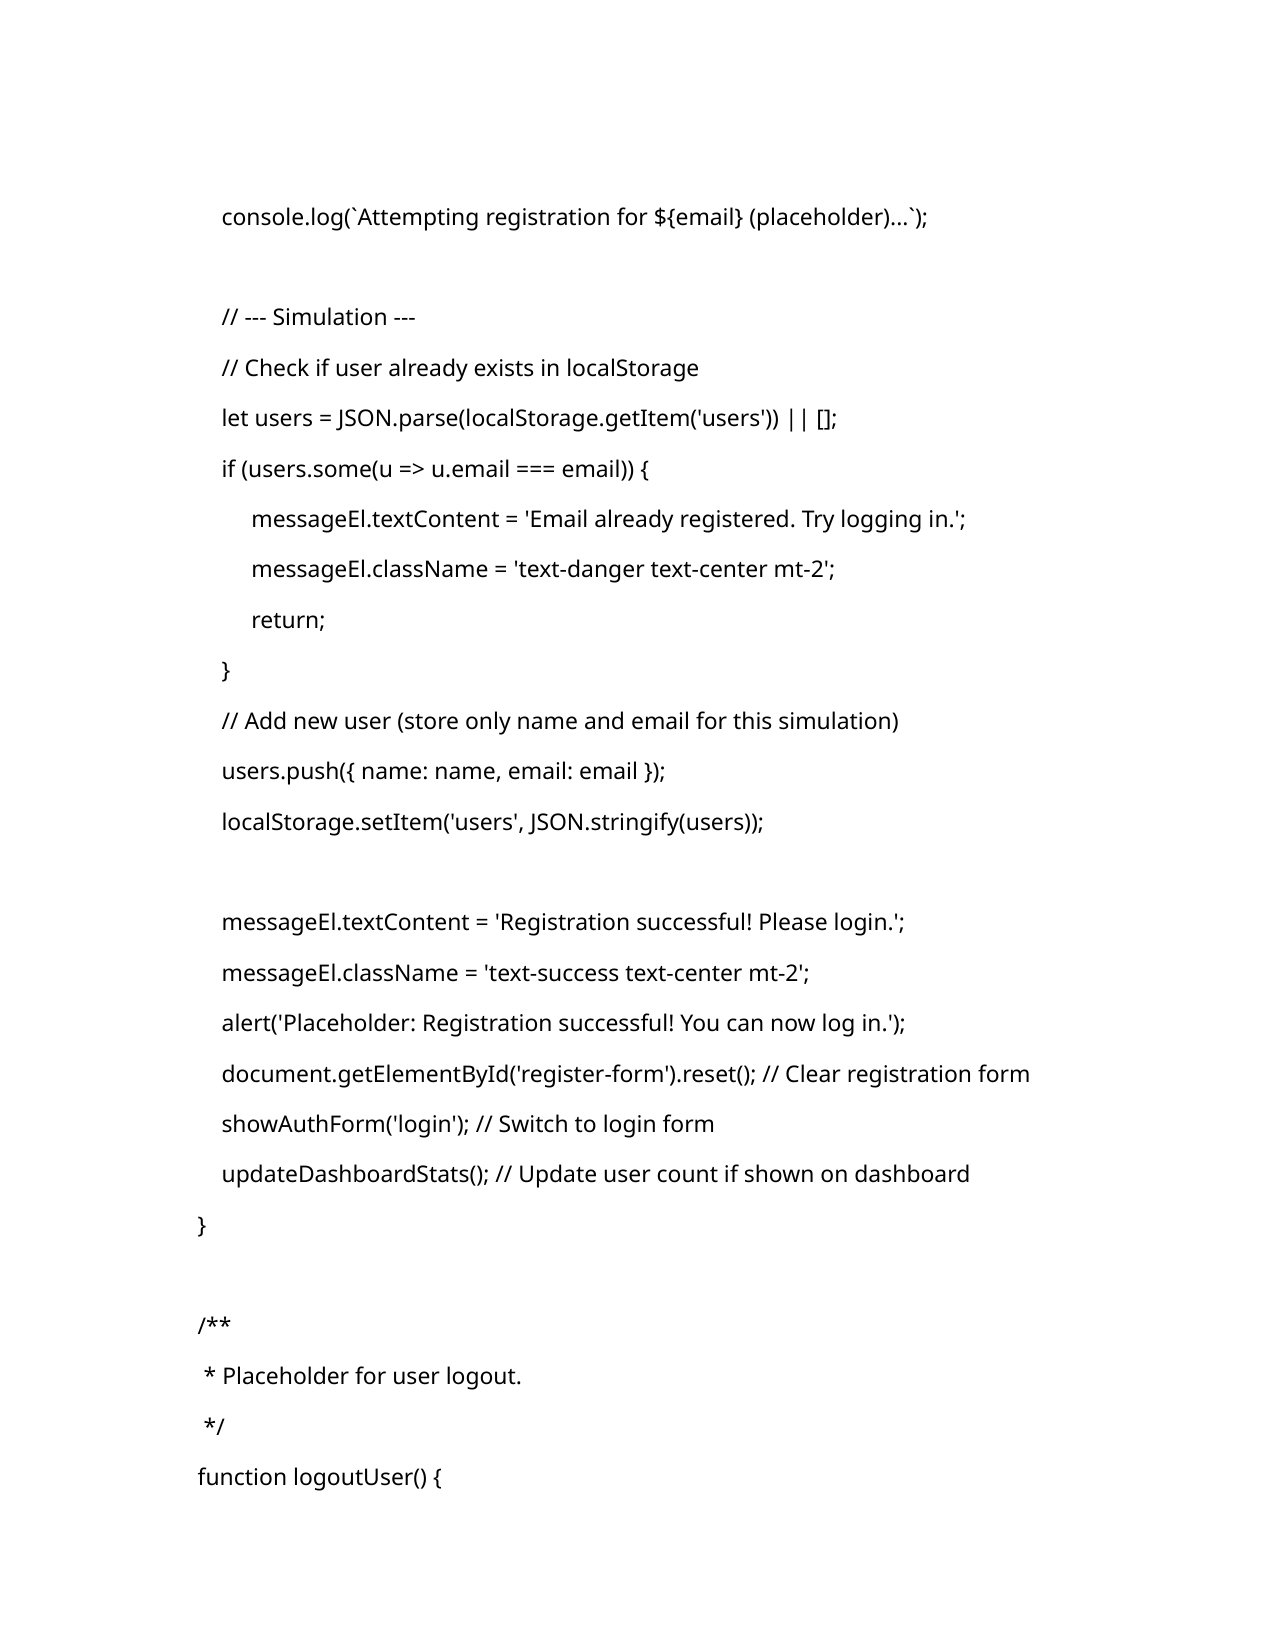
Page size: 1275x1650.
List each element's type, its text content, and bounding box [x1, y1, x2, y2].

text messageEl.textContent = 'Email already registered. Try logging in.'; [150, 503, 1125, 534]
text } [150, 1209, 1125, 1240]
text document.getElementById('register-form').reset(); // Clear registration form [150, 1057, 1125, 1089]
text alert('Placeholder: Registration successful! You can now log in.'); [150, 1007, 1125, 1038]
text return; [150, 604, 1125, 635]
text function logoutUser() { [150, 1461, 1125, 1492]
text // Check if user already exists in localStorage [150, 352, 1125, 383]
text * Placeholder for user logout. [150, 1360, 1125, 1391]
text messageEl.className = 'text-danger text-center mt-2'; [150, 553, 1125, 584]
text messageEl.className = 'text-success text-center mt-2'; [150, 957, 1125, 988]
text messageEl.textContent = 'Registration successful! Please login.'; [150, 906, 1125, 937]
text showAuthForm('login'); // Switch to login form [150, 1108, 1125, 1139]
text users.push({ name: name, email: email }); [150, 755, 1125, 786]
text if (users.some(u => u.email === email)) { [150, 452, 1125, 484]
text */ [150, 1410, 1125, 1442]
text /** [150, 1309, 1125, 1341]
text console.log(`Attempting registration for ${email} (placeholder)...`); [150, 200, 1125, 232]
text updateDashboardStats(); // Update user count if shown on dashboard [150, 1158, 1125, 1189]
text localStorage.setItem('users', JSON.stringify(users)); [150, 805, 1125, 837]
text let users = JSON.parse(localStorage.getItem('users')) || []; [150, 402, 1125, 433]
text // --- Simulation --- [150, 301, 1125, 332]
text // Add new user (store only name and email for this simulation) [150, 704, 1125, 736]
text } [150, 654, 1125, 685]
